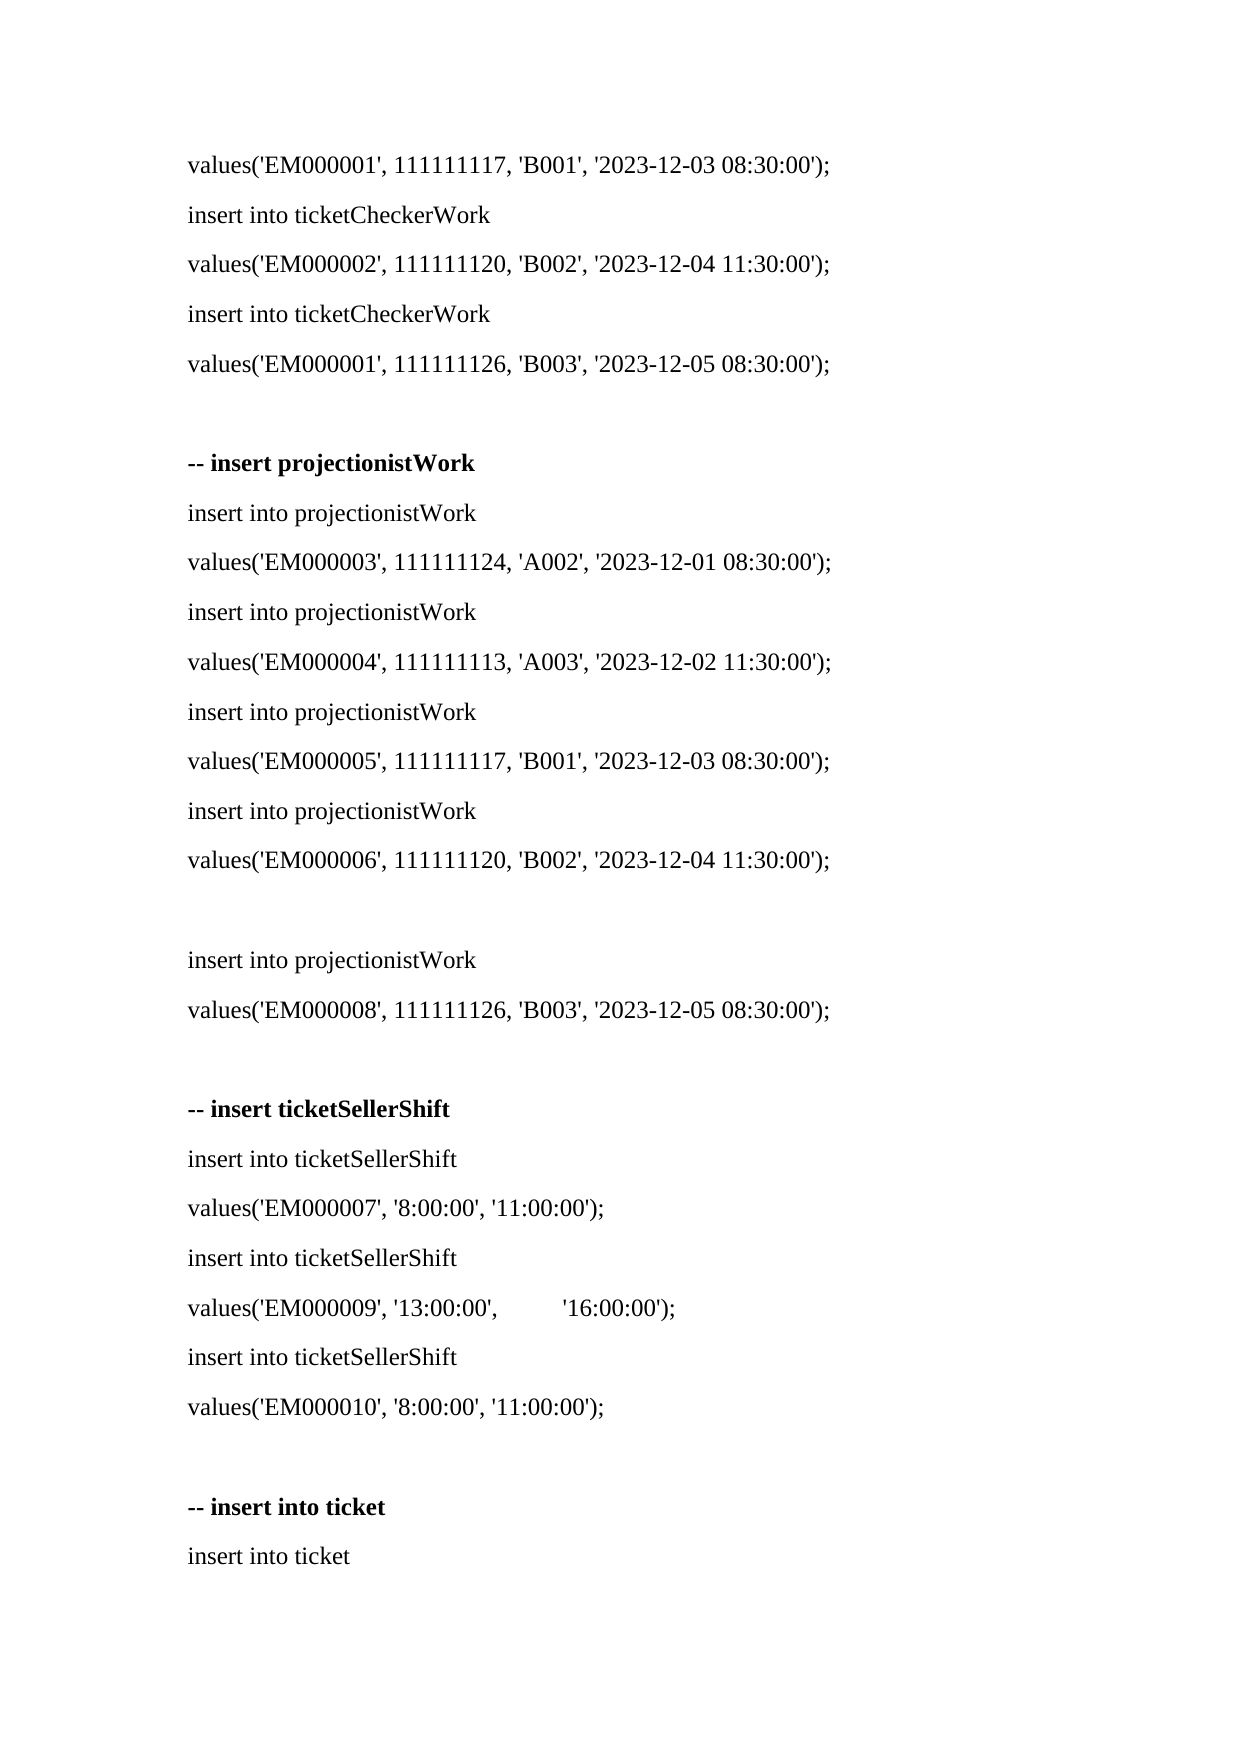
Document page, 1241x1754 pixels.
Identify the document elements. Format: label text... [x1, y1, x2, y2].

text values('EM000003', 111111124, 'A002', '2023-12-01 08:30:00'); [187, 547, 1053, 576]
text insert into ticketSellerShift [187, 1342, 1053, 1371]
text values('EM000005', 111111117, 'B001', '2023-12-03 08:30:00'); [187, 746, 1053, 775]
text values('EM000008', 111111126, 'B003', '2023-12-05 08:30:00'); [187, 995, 1053, 1023]
text -- insert ticketSellerShift [187, 1094, 1053, 1123]
text values('EM000009', '13:00:00', '16:00:00'); [187, 1293, 1053, 1322]
text values('EM000010', '8:00:00', '11:00:00'); [187, 1392, 1053, 1421]
text insert into projectionistWork [187, 945, 1053, 974]
text insert into ticket [187, 1541, 1053, 1570]
text insert into projectionistWork [187, 498, 1053, 527]
text values('EM000002', 111111120, 'B002', '2023-12-04 11:30:00'); [187, 249, 1053, 278]
text values('EM000006', 111111120, 'B002', '2023-12-04 11:30:00'); [187, 846, 1053, 874]
text insert into ticketSellerShift [187, 1144, 1053, 1172]
text values('EM000001', 111111117, 'B001', '2023-12-03 08:30:00'); [187, 150, 1053, 179]
text -- insert projectionistWork [187, 448, 1053, 477]
text values('EM000007', '8:00:00', '11:00:00'); [187, 1193, 1053, 1222]
text values('EM000004', 111111113, 'A003', '2023-12-02 11:30:00'); [187, 647, 1053, 676]
text values('EM000001', 111111126, 'B003', '2023-12-05 08:30:00'); [187, 349, 1053, 377]
text insert into projectionistWork [187, 697, 1053, 725]
text insert into projectionistWork [187, 796, 1053, 825]
text insert into ticketSellerShift [187, 1243, 1053, 1272]
text insert into ticketCheckerWork [187, 299, 1053, 328]
text insert into projectionistWork [187, 597, 1053, 626]
text insert into ticketCheckerWork [187, 200, 1053, 228]
text -- insert into ticket [187, 1492, 1053, 1520]
